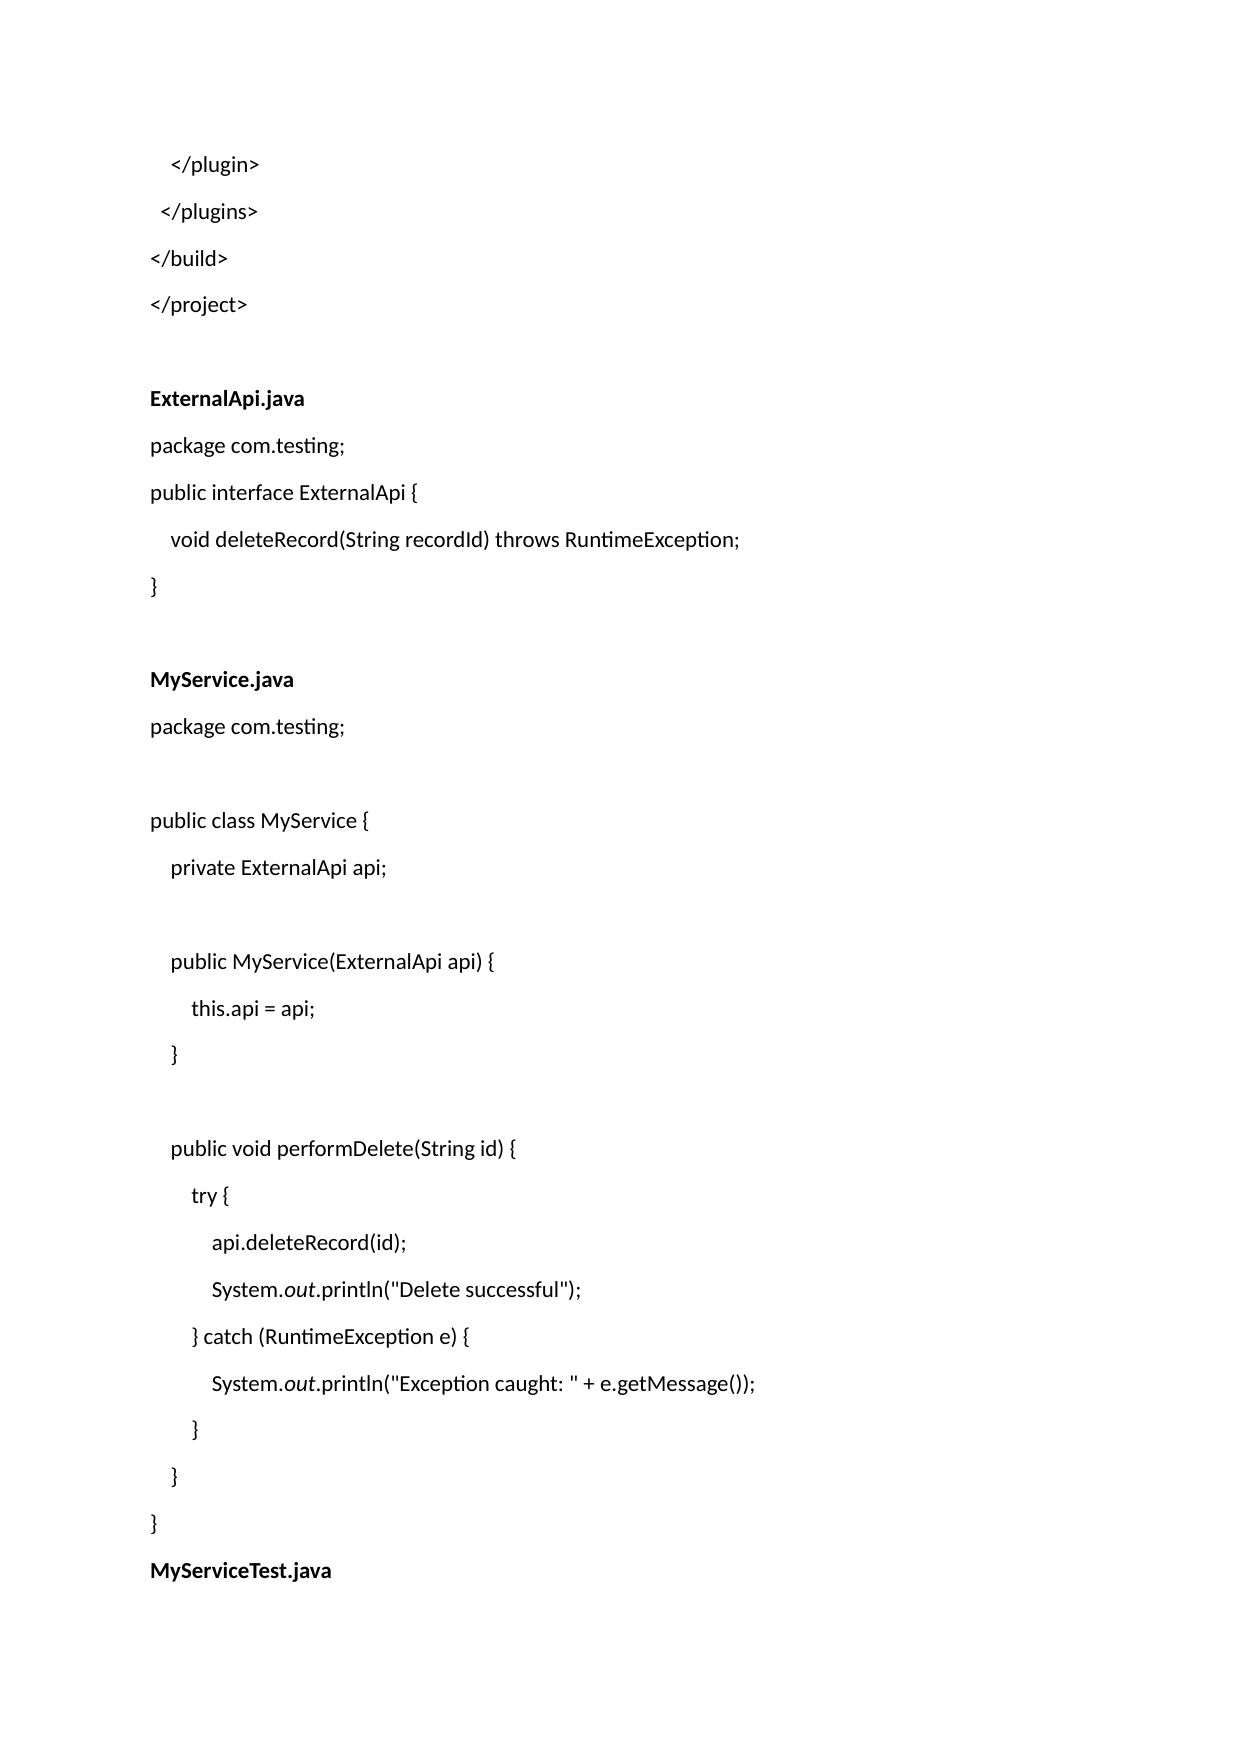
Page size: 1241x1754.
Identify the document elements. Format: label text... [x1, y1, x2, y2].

text System.out.println("Delete successful"); [150, 1275, 1090, 1303]
text </build> [150, 244, 1090, 272]
text public MyService(ExternalApi api) { [150, 947, 1090, 975]
text public class MyService { [150, 806, 1090, 834]
text try { [150, 1181, 1090, 1209]
text ExternalApi.java [150, 384, 1090, 412]
text public interface ExternalApi { [150, 478, 1090, 506]
text } catch (RuntimeException e) { [150, 1322, 1090, 1350]
text } [150, 1041, 1090, 1069]
text } [150, 1462, 1090, 1491]
text } [150, 1509, 1090, 1537]
text package com.testing; [150, 431, 1090, 459]
text System.out.println("Exception caught: " + e.getMessage()); [150, 1369, 1090, 1397]
text </plugin> [150, 150, 1090, 178]
text MyServiceTest.java [150, 1556, 1090, 1584]
text api.deleteRecord(id); [150, 1228, 1090, 1256]
text this.api = api; [150, 994, 1090, 1022]
text public void performDelete(String id) { [150, 1134, 1090, 1162]
text </project> [150, 291, 1090, 319]
text package com.testing; [150, 712, 1090, 741]
text private ExternalApi api; [150, 853, 1090, 881]
text </plugins> [150, 197, 1090, 225]
text void deleteRecord(String recordId) throws RuntimeException; [150, 525, 1090, 553]
text } [150, 1416, 1090, 1444]
text MyService.java [150, 666, 1090, 694]
text } [150, 572, 1090, 600]
